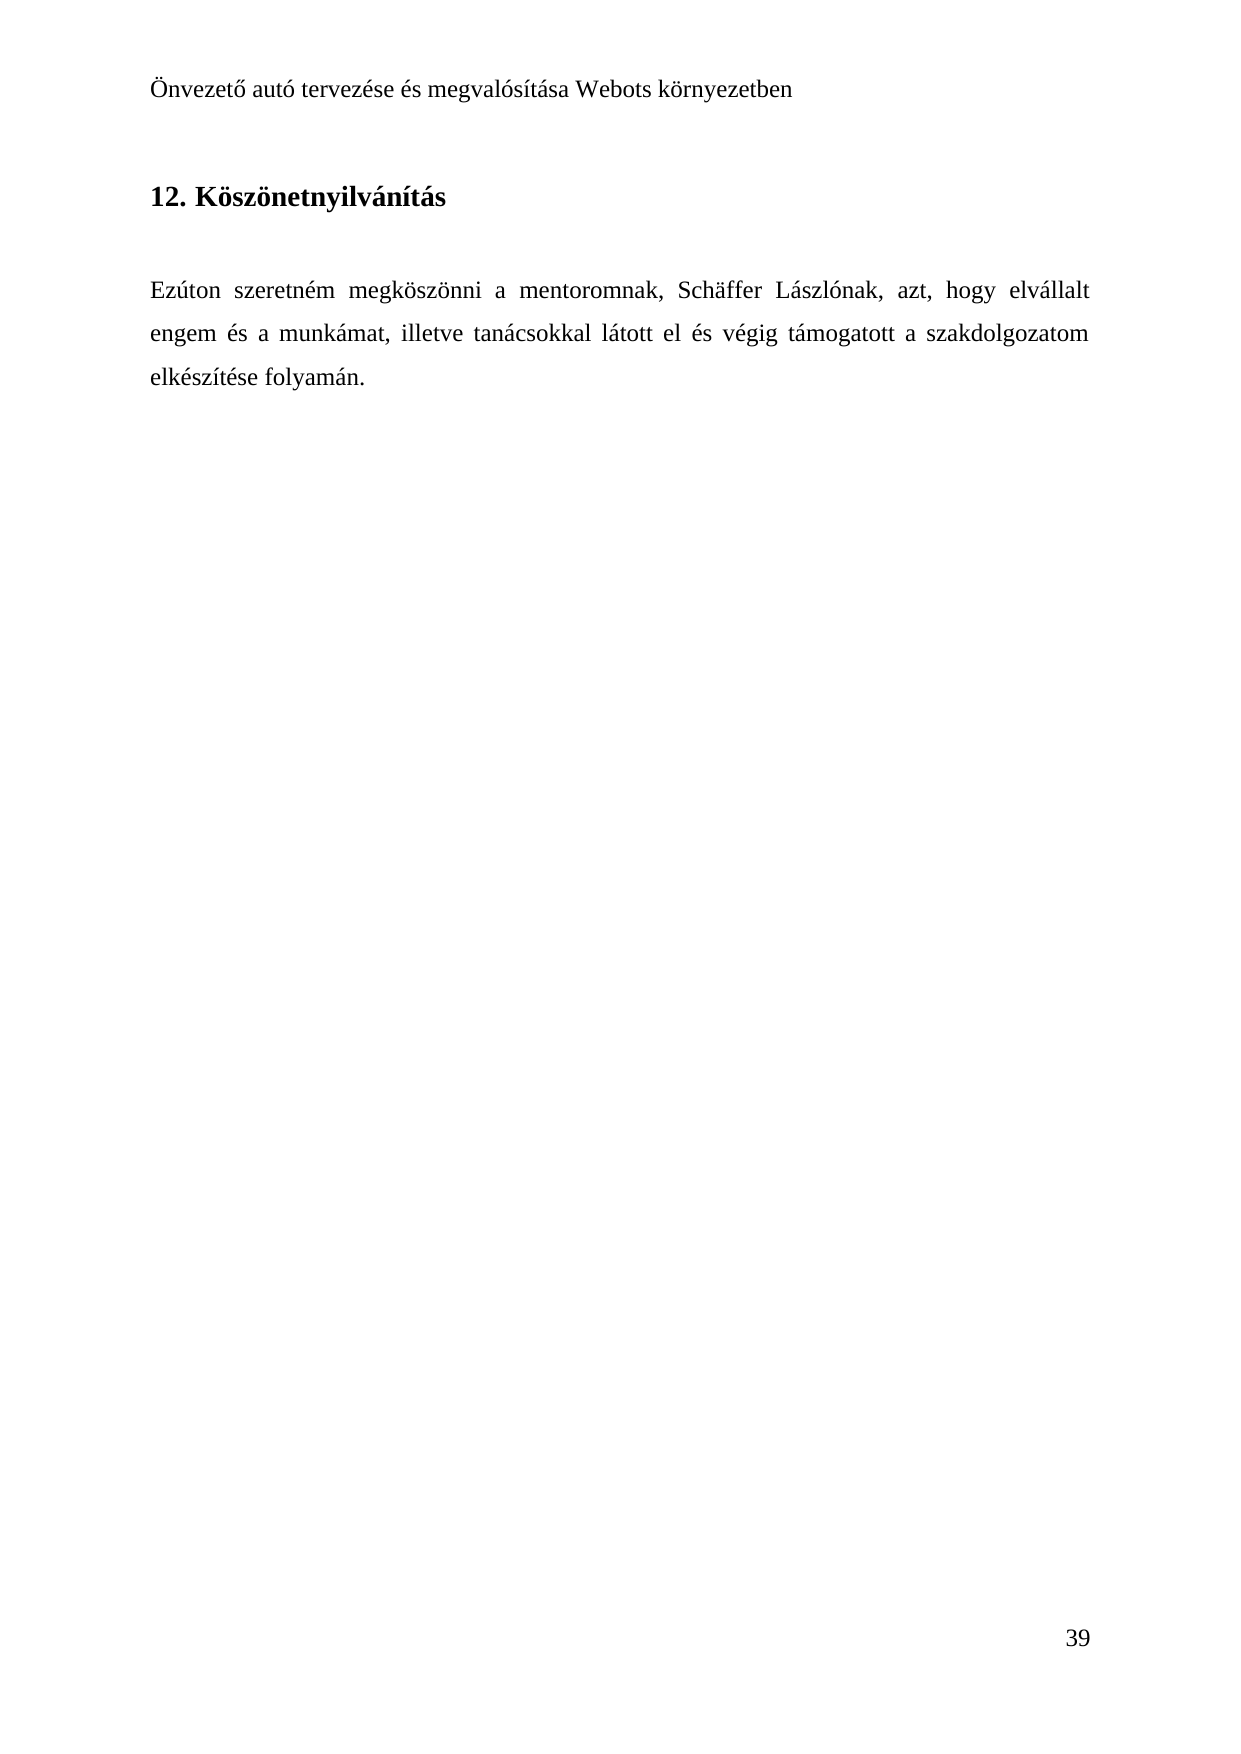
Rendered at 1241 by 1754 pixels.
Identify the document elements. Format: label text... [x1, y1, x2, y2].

text Ezúton szeretném megköszönni a mentoromnak, Schäffer Lászlónak, azt, hogy elvállalt engem és a munkámat, illetve tanácsokkal látott el és végig támogatott a szakdolgozatom elkészítése folyamán. [150, 275, 1090, 390]
subtitle Köszönetnyilvánítás [150, 179, 1090, 213]
